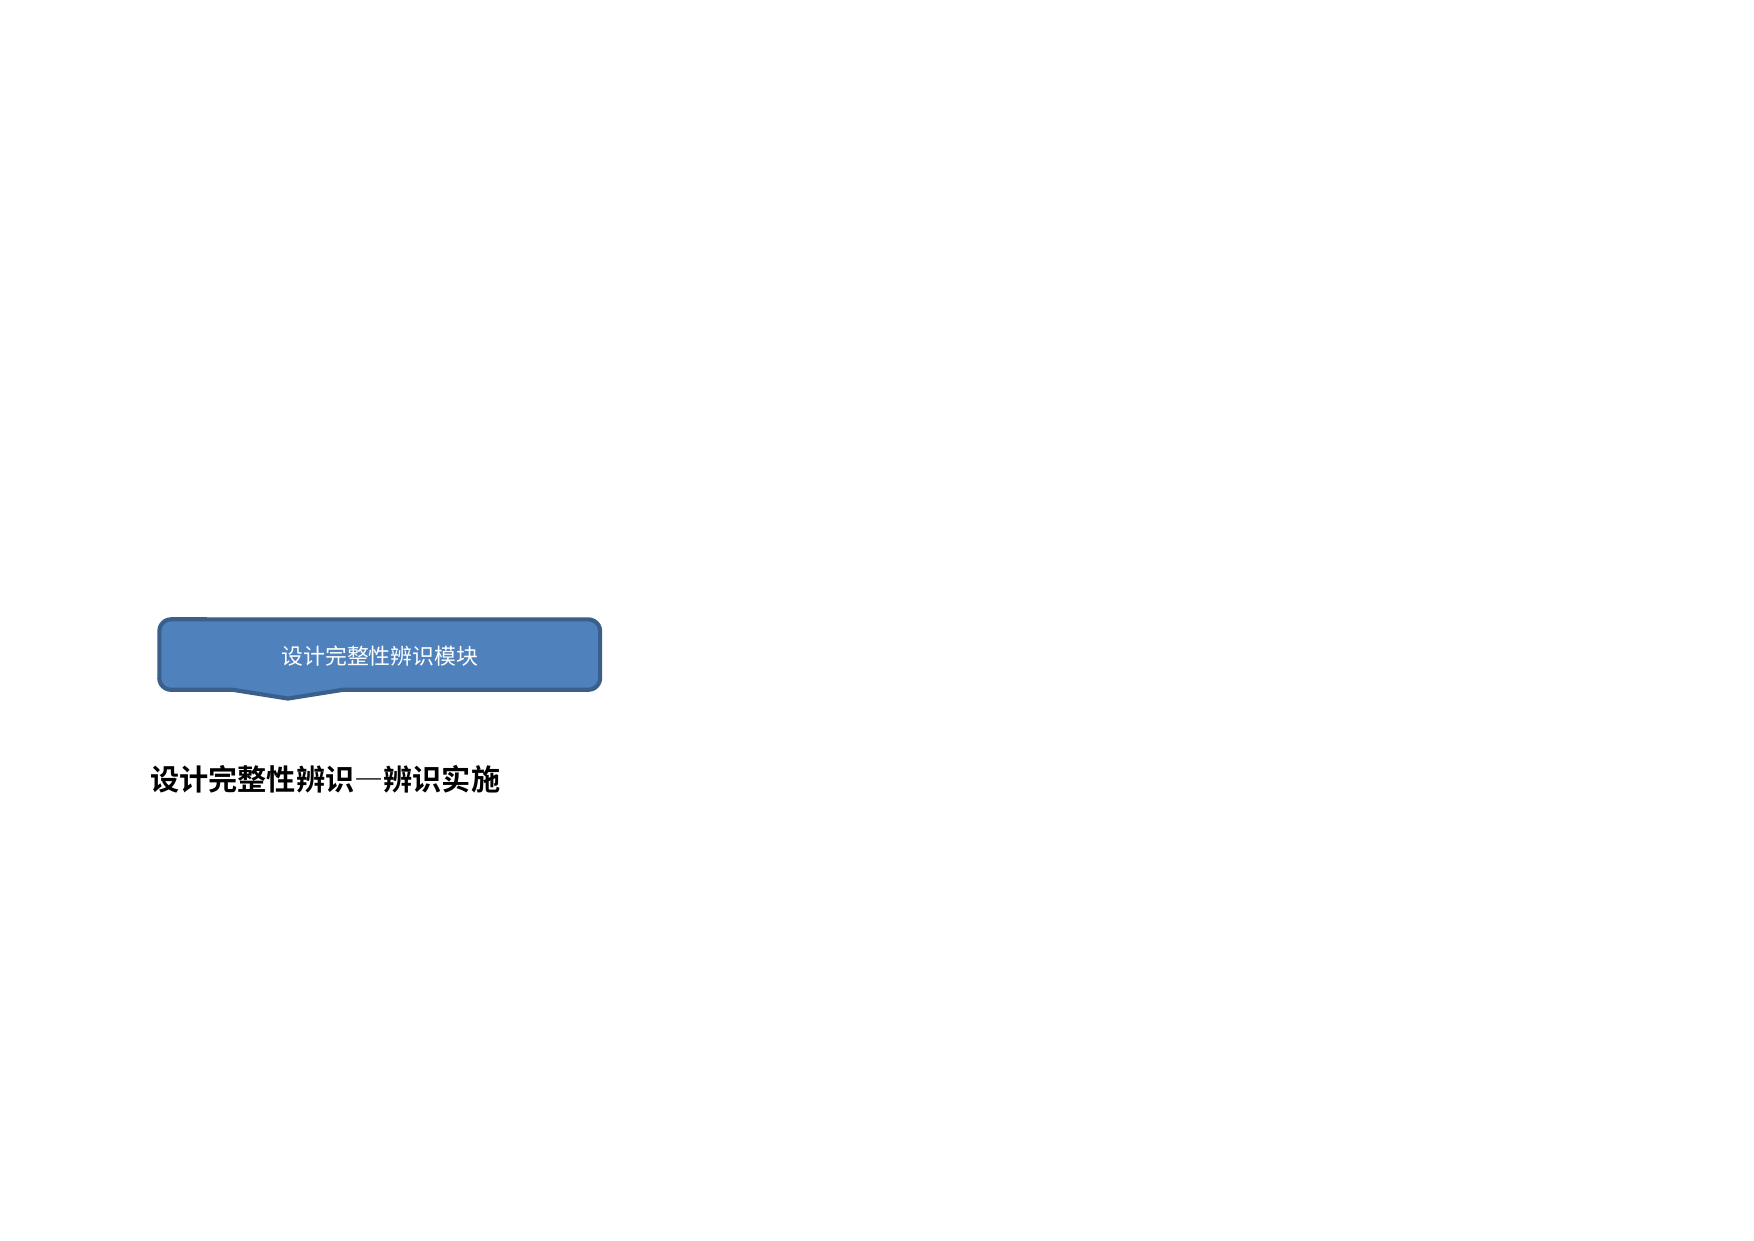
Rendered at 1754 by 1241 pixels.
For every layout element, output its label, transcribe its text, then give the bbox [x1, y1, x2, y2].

text 设计完整性辨识—辨识实施 [150, 745, 1604, 810]
